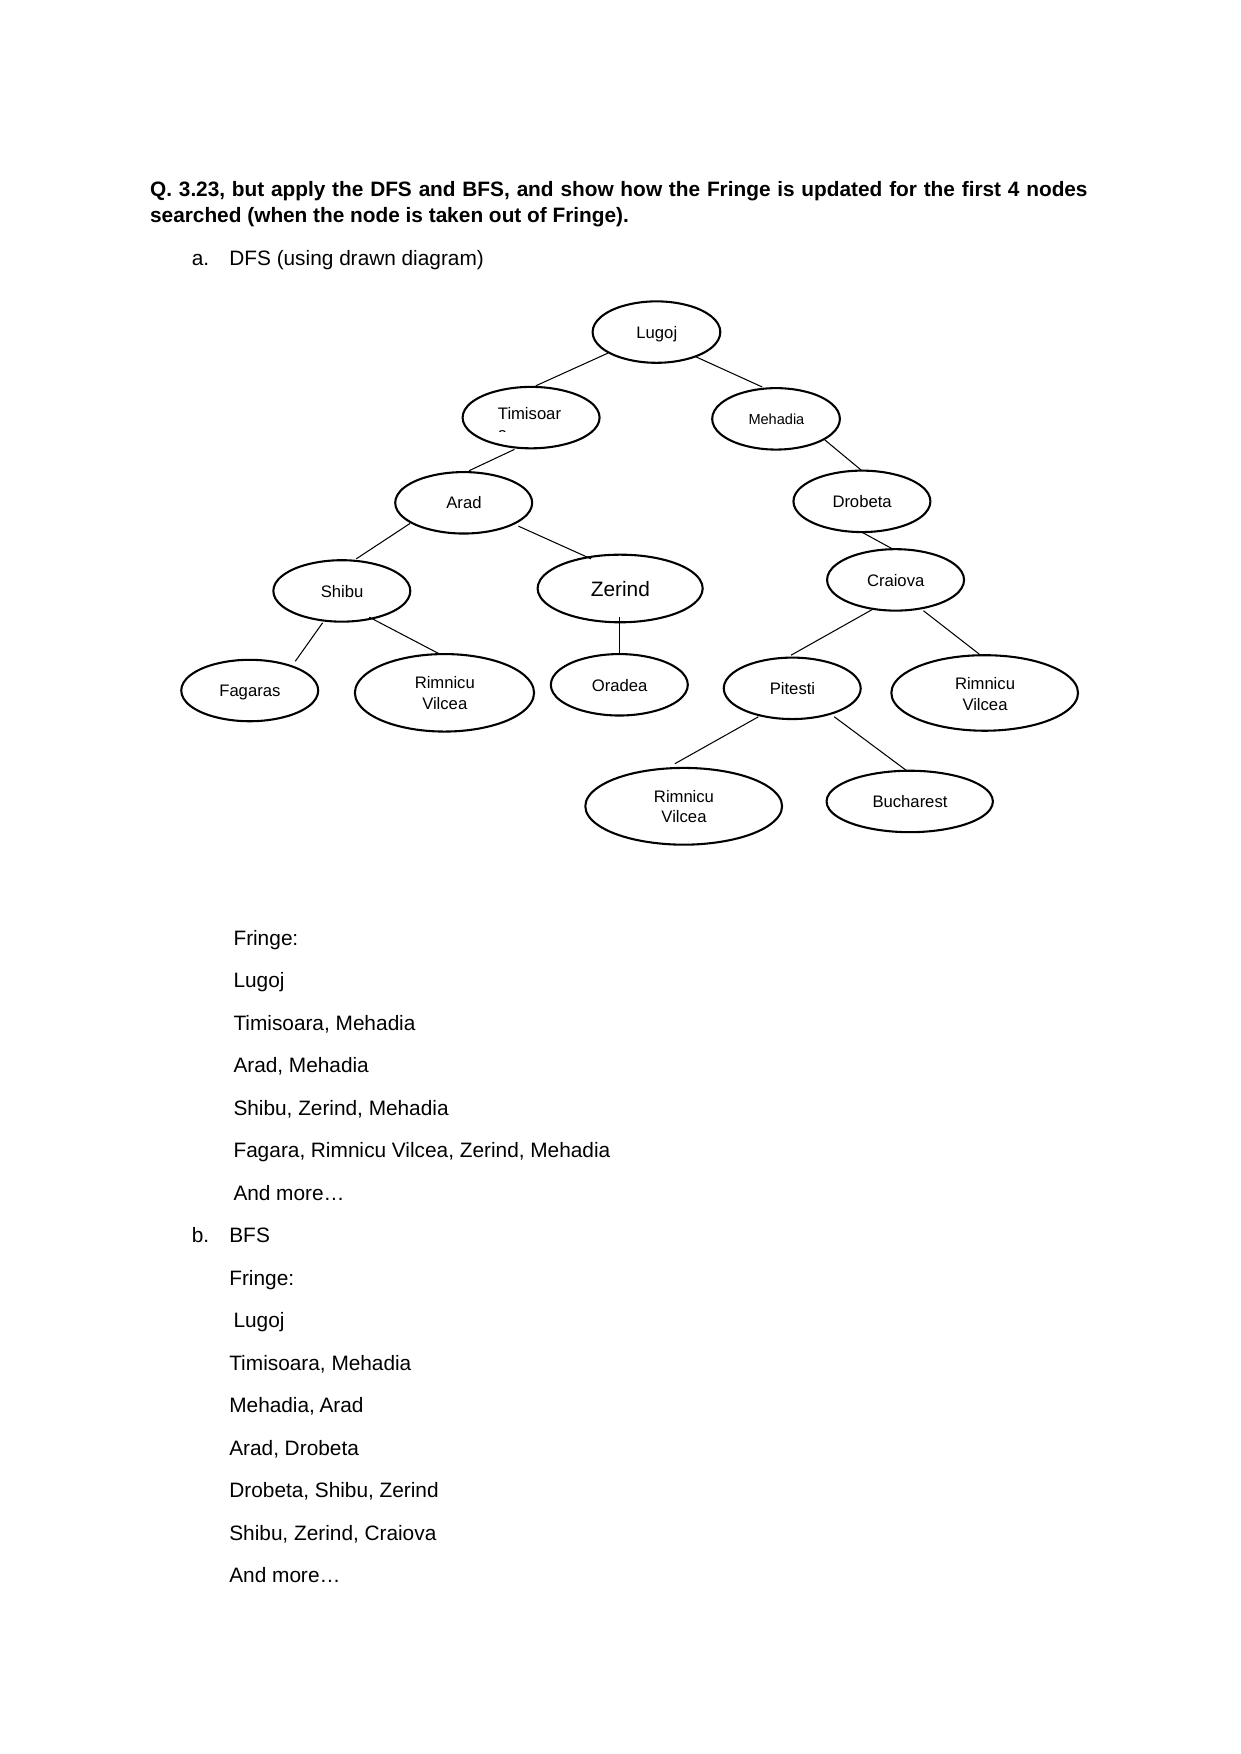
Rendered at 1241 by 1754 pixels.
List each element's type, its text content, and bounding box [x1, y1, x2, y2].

text Lugoj [150, 968, 1090, 992]
text Timisoara, Mehadia [150, 1011, 1090, 1034]
text Fagara, Rimnicu Vilcea, Zerind, Mehadia [150, 1138, 1090, 1162]
list Fringe: [229, 1266, 1090, 1289]
text Q. 3.23, but apply the DFS and BFS, and show how the Fringe is updated for the first 4 nodes searched (when the node is taken out of Fringe). [150, 177, 1090, 227]
text Fringe: [150, 926, 1090, 949]
list Arad, Drobeta [229, 1436, 1090, 1459]
list Mehadia, Arad [229, 1393, 1090, 1417]
text Arad, Mehadia [150, 1053, 1090, 1077]
list DFS (using drawn diagram) [192, 246, 1090, 269]
text Shibu, Zerind, Mehadia [150, 1096, 1090, 1119]
list Drobeta, Shibu, Zerind [229, 1478, 1090, 1502]
list And more… [229, 1563, 1090, 1587]
list BFS [192, 1223, 1090, 1247]
text Lugoj [192, 1308, 1090, 1332]
list Shibu, Zerind, Craiova [229, 1521, 1090, 1544]
list Timisoara, Mehadia [229, 1351, 1090, 1374]
text And more… [150, 1181, 1090, 1204]
